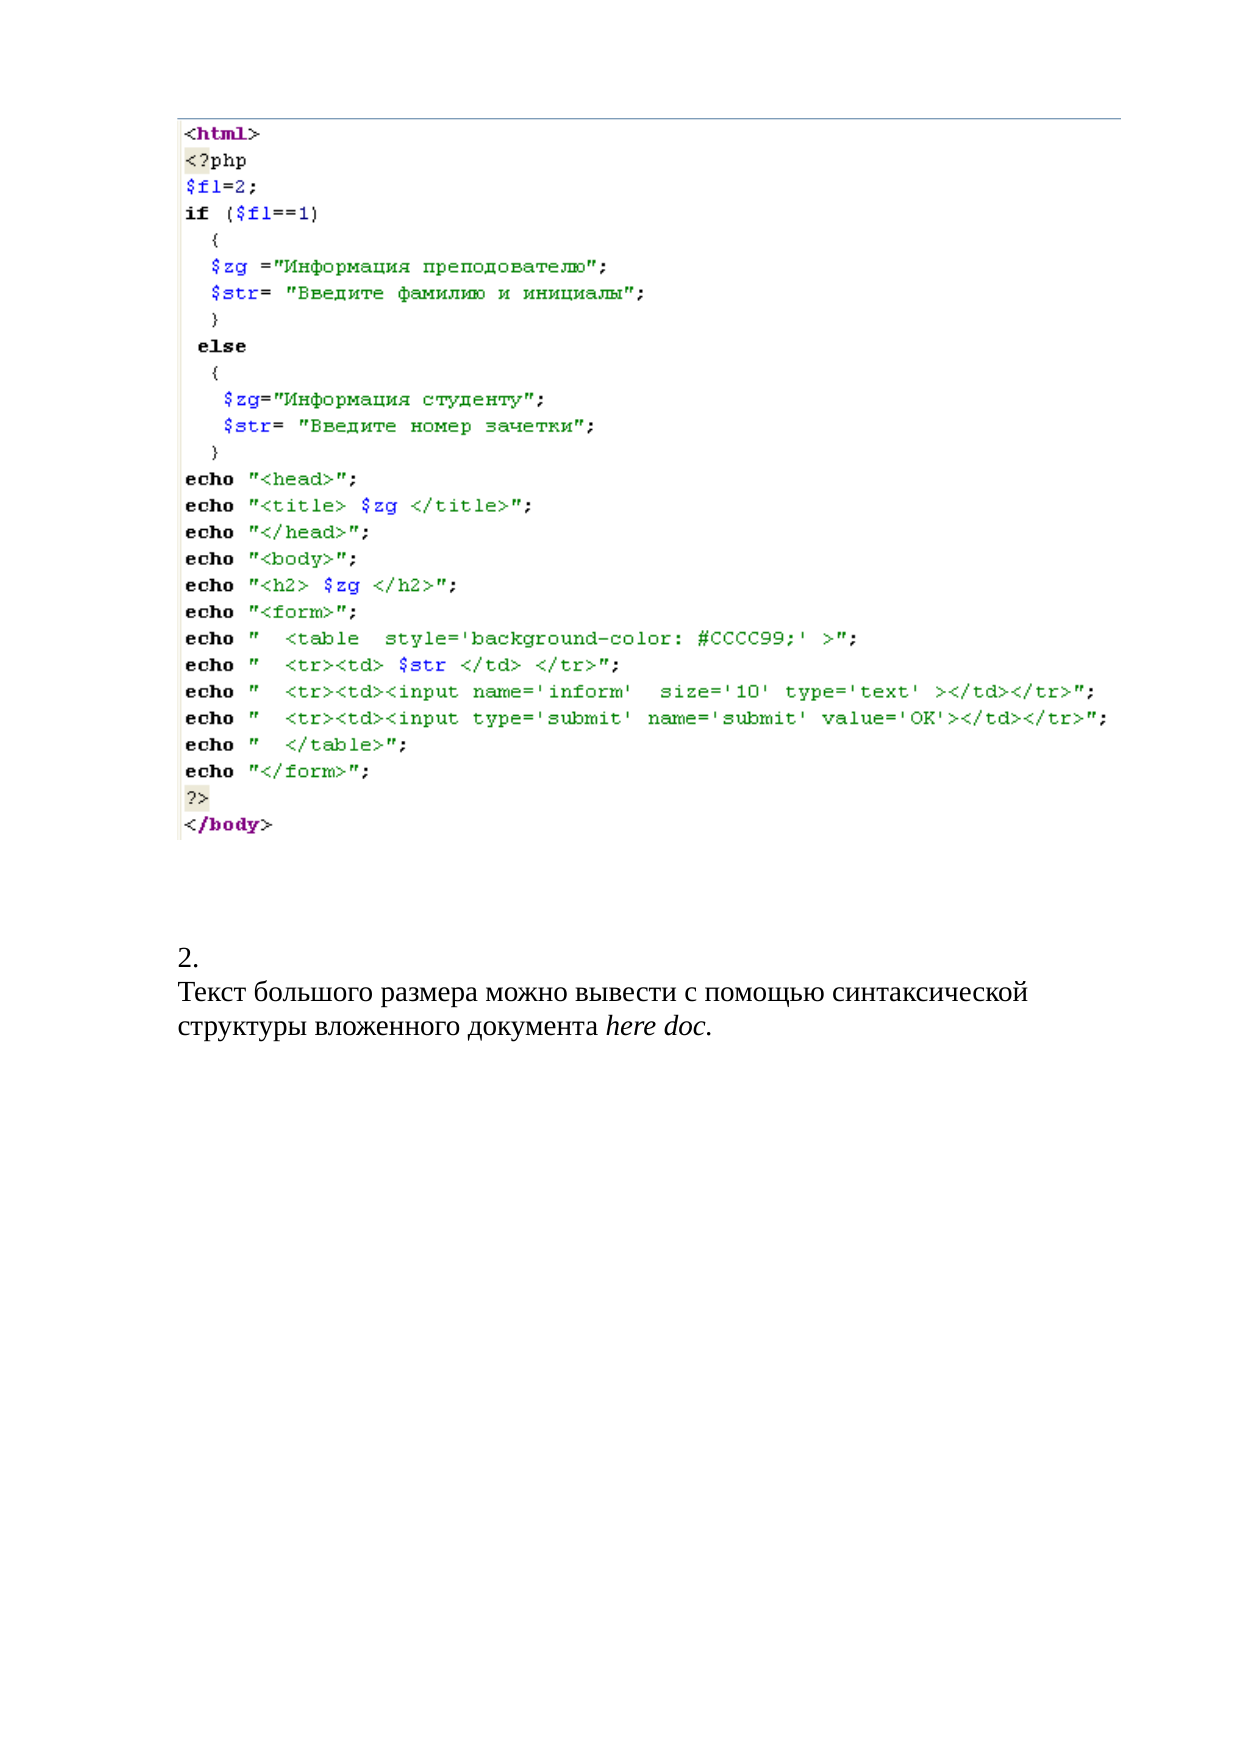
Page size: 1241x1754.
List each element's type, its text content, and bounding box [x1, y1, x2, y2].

text 2. [177, 941, 1152, 974]
picture [177, 118, 1121, 840]
text Текст большого размера можно вывести с помощью синтаксической структуры вложенного документа here doc. [177, 974, 1152, 1041]
